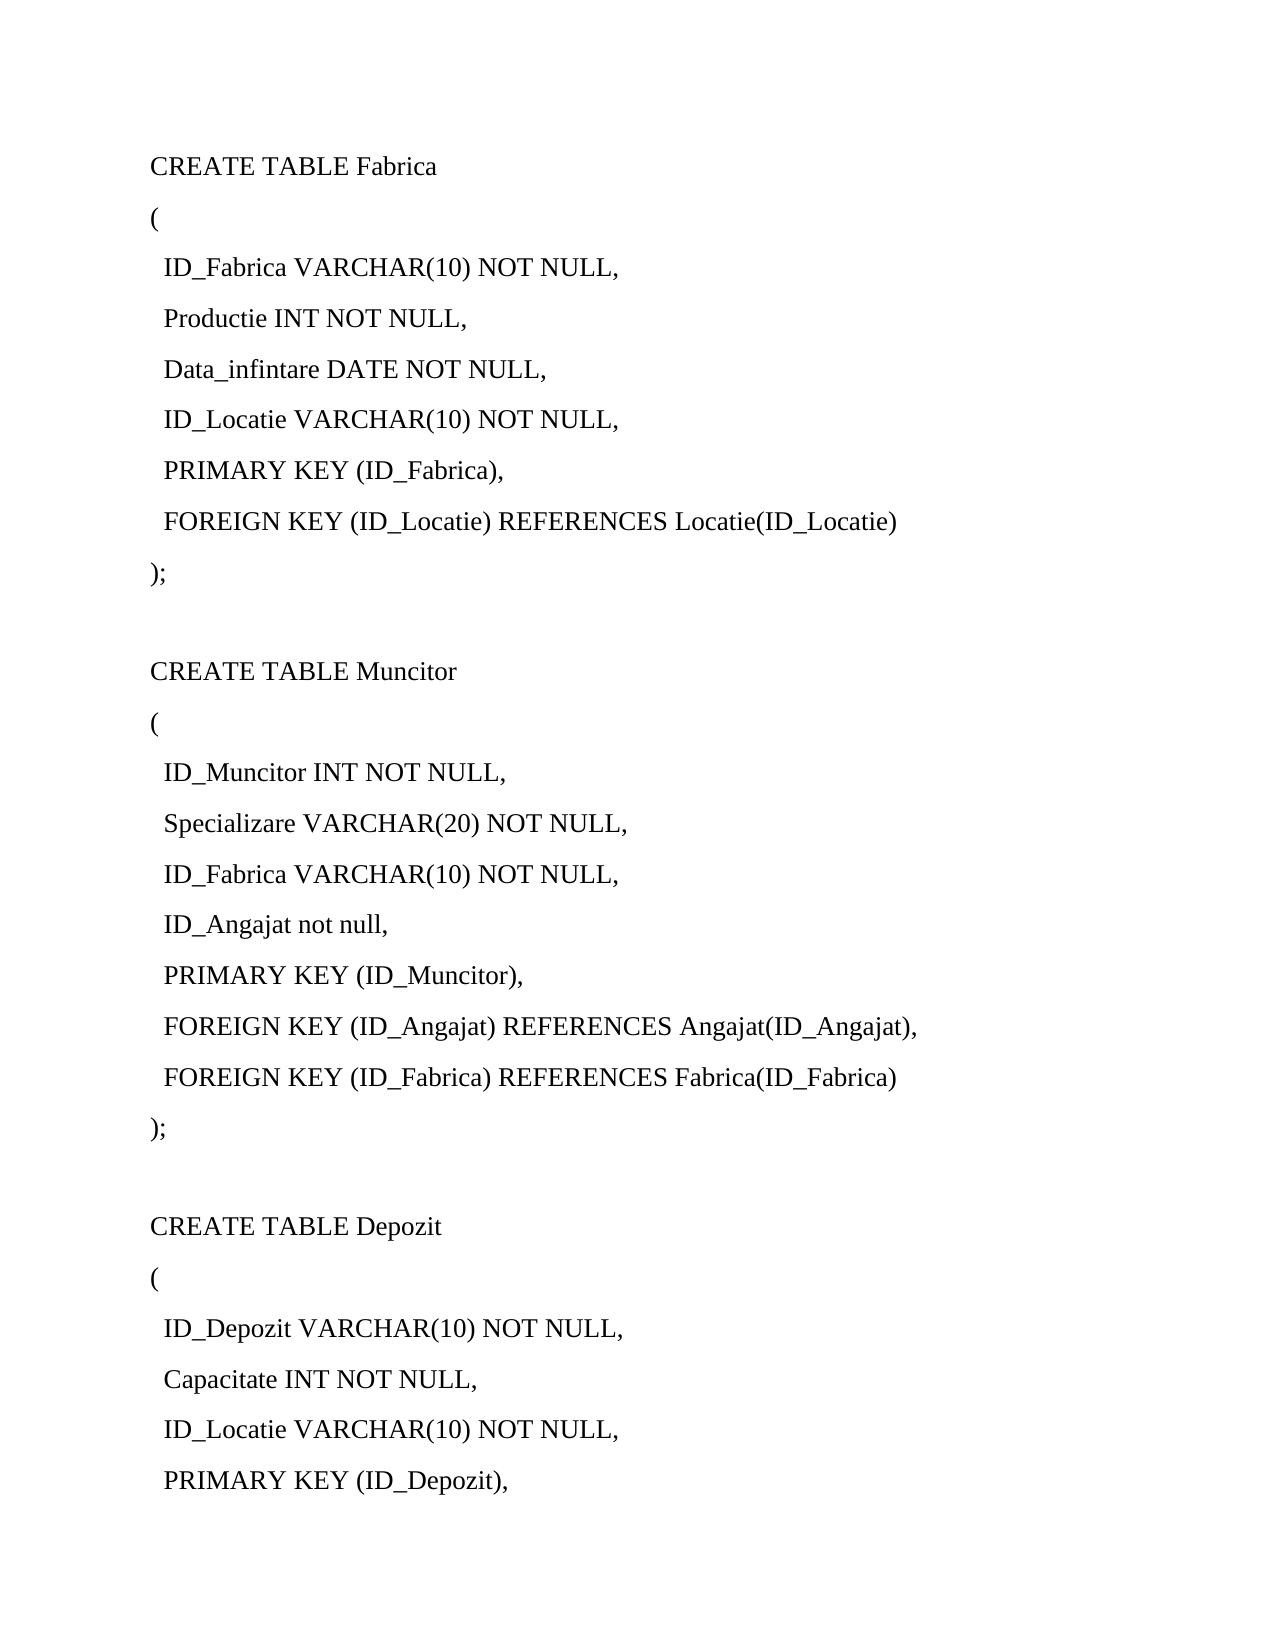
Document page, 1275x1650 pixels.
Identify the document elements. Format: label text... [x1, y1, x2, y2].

text PRIMARY KEY (ID_Fabrica), [150, 454, 1125, 486]
text ID_Depozit VARCHAR(10) NOT NULL, [150, 1312, 1125, 1343]
text Data_infintare DATE NOT NULL, [150, 353, 1125, 384]
text ID_Locatie VARCHAR(10) NOT NULL, [150, 1413, 1125, 1444]
text ( [150, 1261, 1125, 1292]
text FOREIGN KEY (ID_Fabrica) REFERENCES Fabrica(ID_Fabrica) [150, 1061, 1125, 1092]
text ); [150, 1111, 1125, 1143]
text PRIMARY KEY (ID_Depozit), [150, 1464, 1125, 1495]
text ( [150, 201, 1125, 232]
text Capacitate INT NOT NULL, [150, 1363, 1125, 1394]
text ID_Angajat not null, [150, 908, 1125, 940]
text CREATE TABLE Depozit [150, 1211, 1125, 1242]
text FOREIGN KEY (ID_Locatie) REFERENCES Locatie(ID_Locatie) [150, 505, 1125, 536]
text CREATE TABLE Muncitor [150, 655, 1125, 686]
text ID_Locatie VARCHAR(10) NOT NULL, [150, 404, 1125, 435]
text CREATE TABLE Fabrica [150, 150, 1125, 181]
text Productie INT NOT NULL, [150, 302, 1125, 333]
text ID_Fabrica VARCHAR(10) NOT NULL, [150, 858, 1125, 889]
text ID_Muncitor INT NOT NULL, [150, 756, 1125, 787]
text ID_Fabrica VARCHAR(10) NOT NULL, [150, 251, 1125, 283]
text ); [150, 556, 1125, 587]
text ( [150, 706, 1125, 737]
text PRIMARY KEY (ID_Muncitor), [150, 959, 1125, 990]
text FOREIGN KEY (ID_Angajat) REFERENCES Angajat(ID_Angajat), [150, 1010, 1125, 1041]
text Specializare VARCHAR(20) NOT NULL, [150, 807, 1125, 838]
